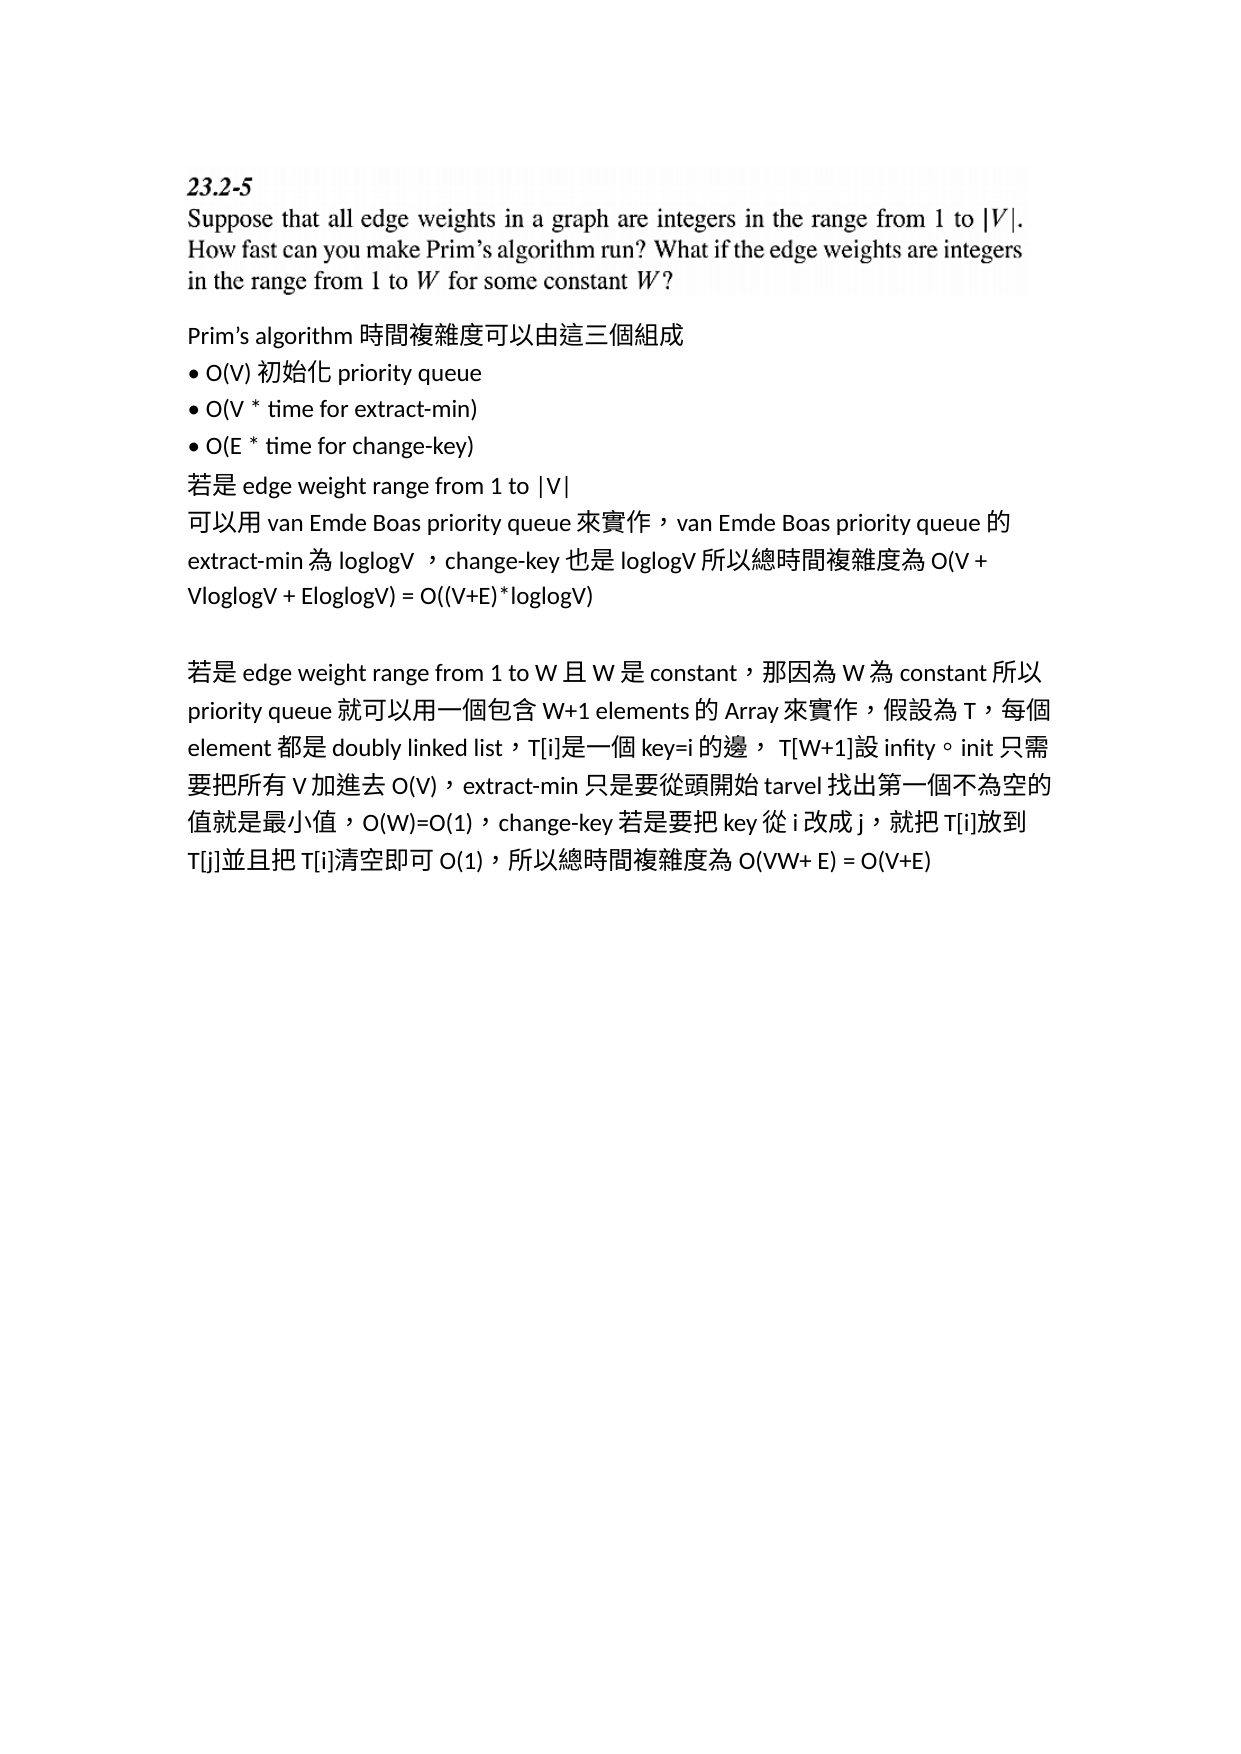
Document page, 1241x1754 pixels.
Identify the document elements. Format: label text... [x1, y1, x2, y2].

text 若是edge weight range from 1 to |V| [187, 464, 1053, 502]
text • O(V * time for extract-min) [187, 389, 1053, 427]
picture [168, 164, 1034, 296]
text • O(E * time for change-key) [187, 427, 1053, 464]
text 若是edge weight range from 1 to W且W是constant，那因為W為constant所以priority queue就可以用一個包含W+1 elements的Array來實作，假設為T，每個element都是doubly linked list，T[i]是一個key=i的邊， T[W+1]設infity。init 只需要把所有V加進去O(V)，extract-min只是要從頭開始tarvel找出第一個不為空的值就是最小值，O(W)=O(1)，change-key若是要把key從i改成j，就把T[i]放到T[j]並且把T[i]清空即可O(1)，所以總時間複雜度為O(VW+ E) = O(V+E) [187, 652, 1053, 877]
text • O(V) 初始化priority queue [187, 352, 1053, 389]
text 可以用van Emde Boas priority queue來實作，van Emde Boas priority queue的extract-min為loglogV ，change-key也是 loglogV所以總時間複雜度為O(V + VloglogV + EloglogV) = O((V+E)*loglogV) [187, 502, 1053, 614]
